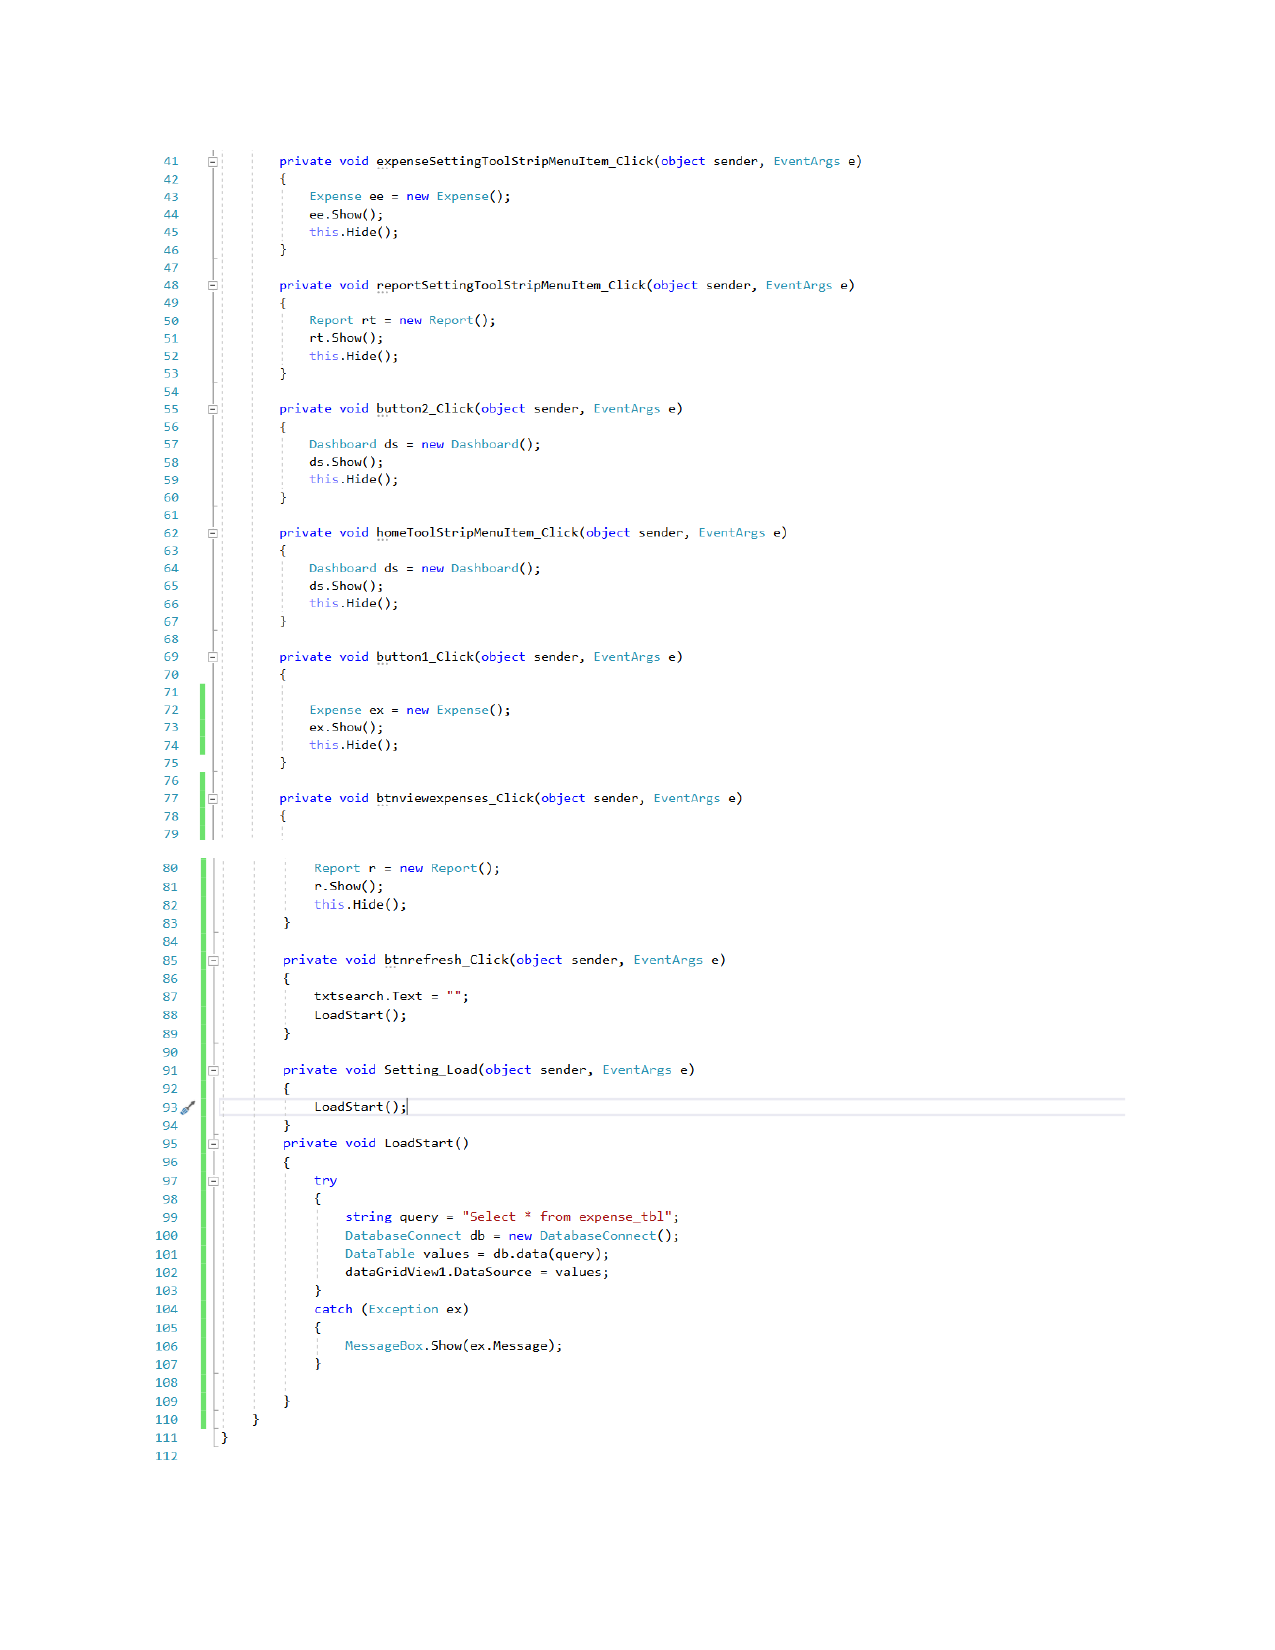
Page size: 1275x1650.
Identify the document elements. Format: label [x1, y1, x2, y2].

picture [150, 150, 1125, 840]
picture [150, 858, 1125, 1472]
